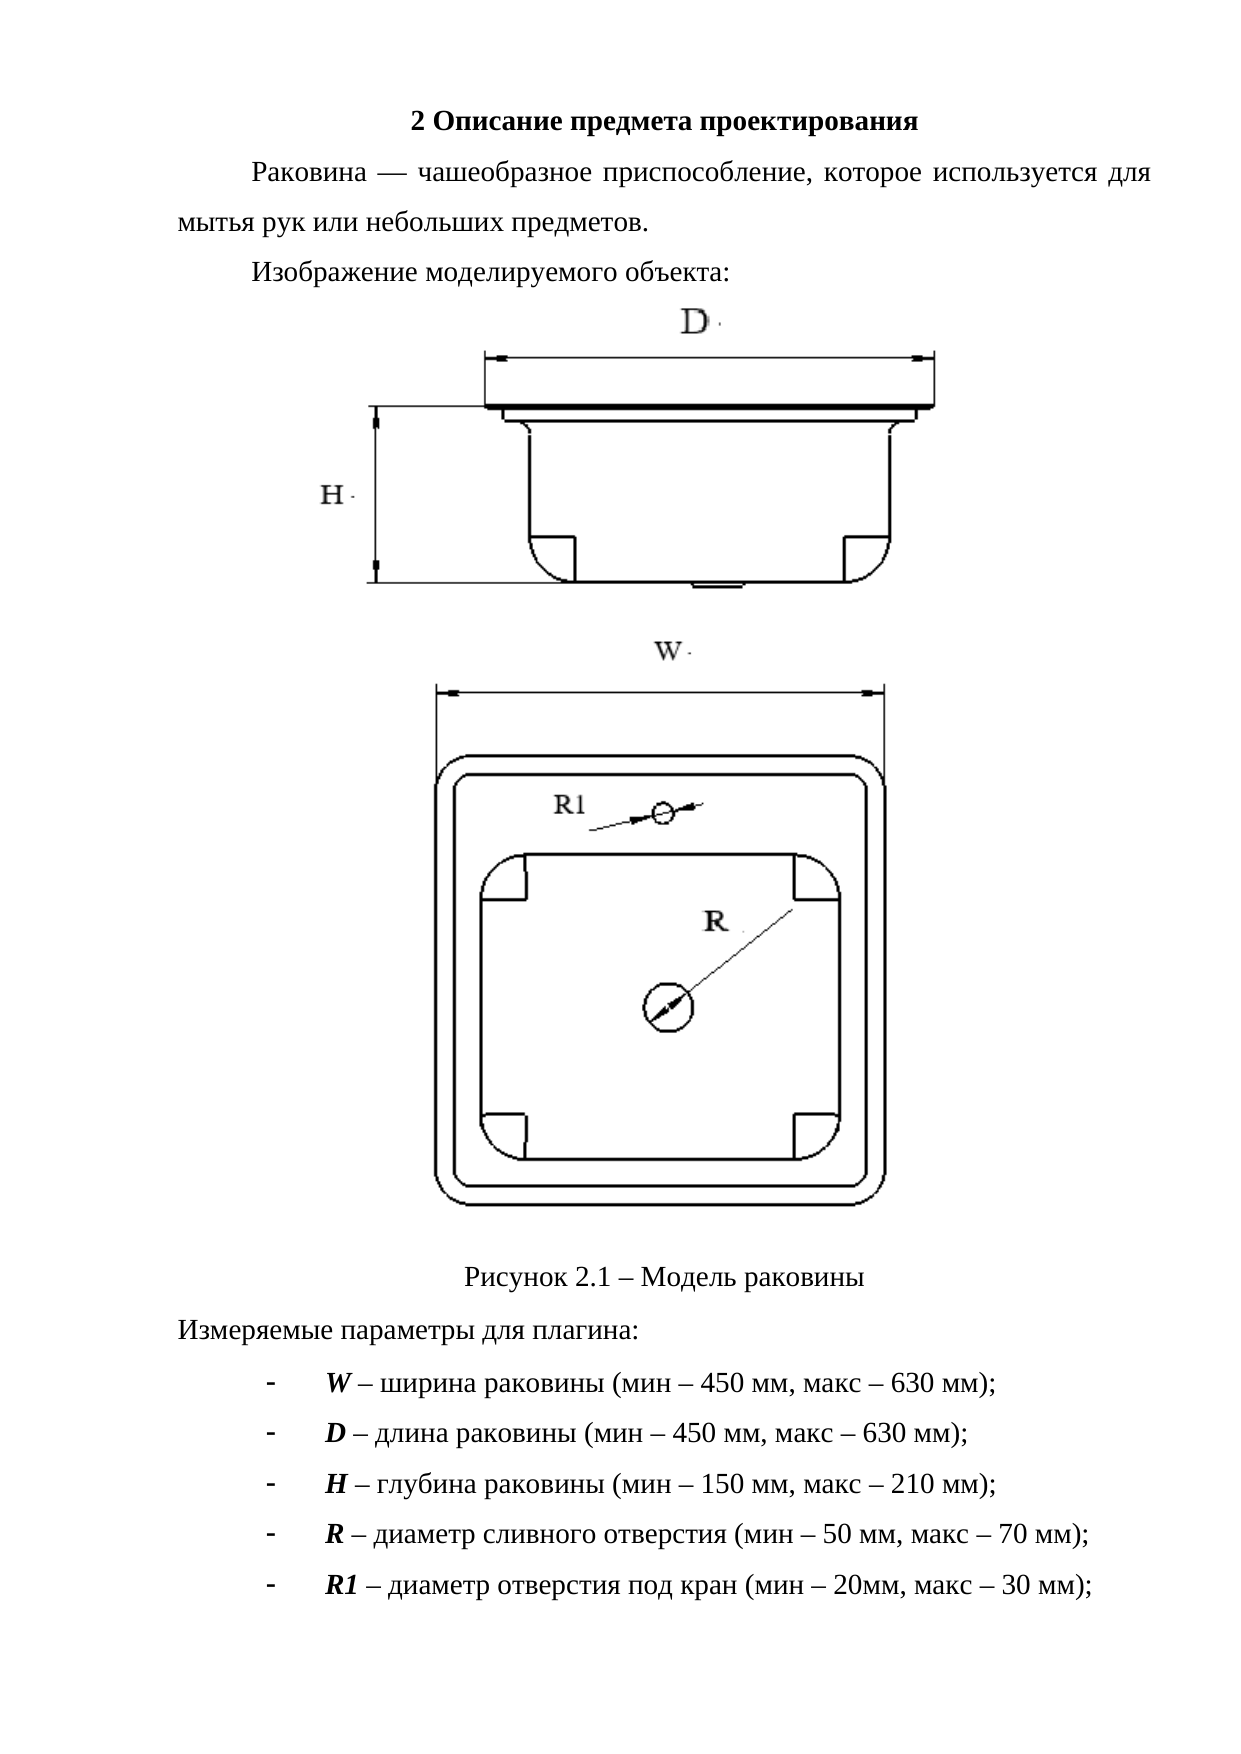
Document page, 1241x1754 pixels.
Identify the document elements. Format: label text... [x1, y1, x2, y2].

list H – глубина раковины (мин – 150 мм, макс – 210 мм); [177, 1466, 1152, 1499]
list R1 – диаметр отверстия под кран (мин – 20мм, макс – 30 мм); [177, 1567, 1152, 1600]
text Рисунок 2.1 – Модель раковины [177, 1259, 1152, 1293]
list R – диаметр сливного отверстия (мин – 50 мм, макс – 70 мм); [177, 1516, 1152, 1550]
list D – длина раковины (мин – 450 мм, макс – 630 мм); [177, 1416, 1152, 1449]
list W – ширина раковины (мин – 450 мм, макс – 630 мм); [177, 1365, 1152, 1399]
picture [248, 304, 1080, 1241]
text Раковина — чашеобразное приспособление, которое используется для мытья рук или небольших предметов. [177, 154, 1152, 238]
subtitle 2 Описание предмета проектирования [177, 103, 1152, 137]
text Изображение моделируемого объекта: [177, 254, 1152, 288]
text Измеряемые параметры для плагина: [177, 1312, 1152, 1346]
